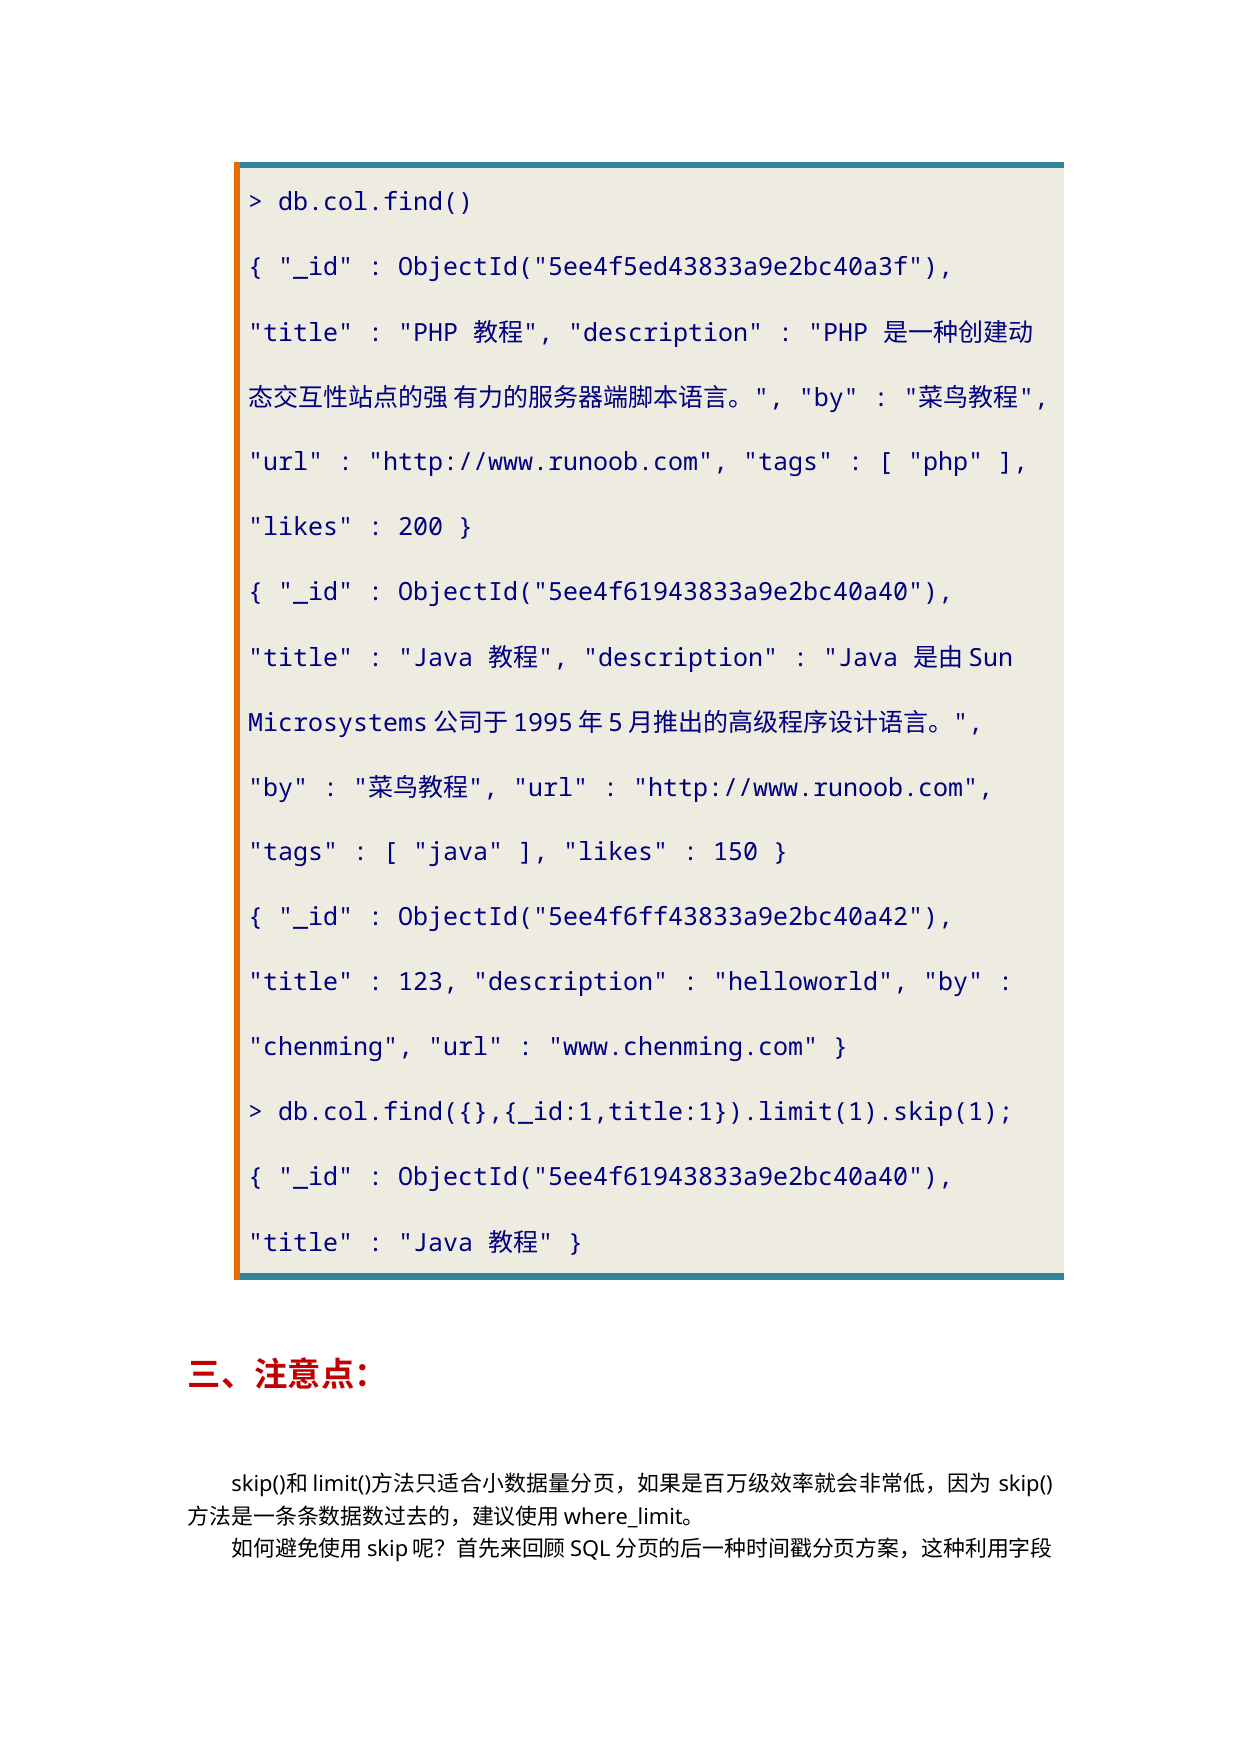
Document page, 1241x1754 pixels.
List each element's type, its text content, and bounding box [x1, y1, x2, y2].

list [187, 1531, 1053, 1563]
list skip()和limit()方法只适合小数据量分页，如果是百万级效率就会非常低，因为skip()方法是一条条数据数过去的，建议使用where_limit。 [187, 1466, 1053, 1531]
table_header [240, 168, 1064, 1273]
subtitle 注意点： [187, 1339, 1053, 1404]
